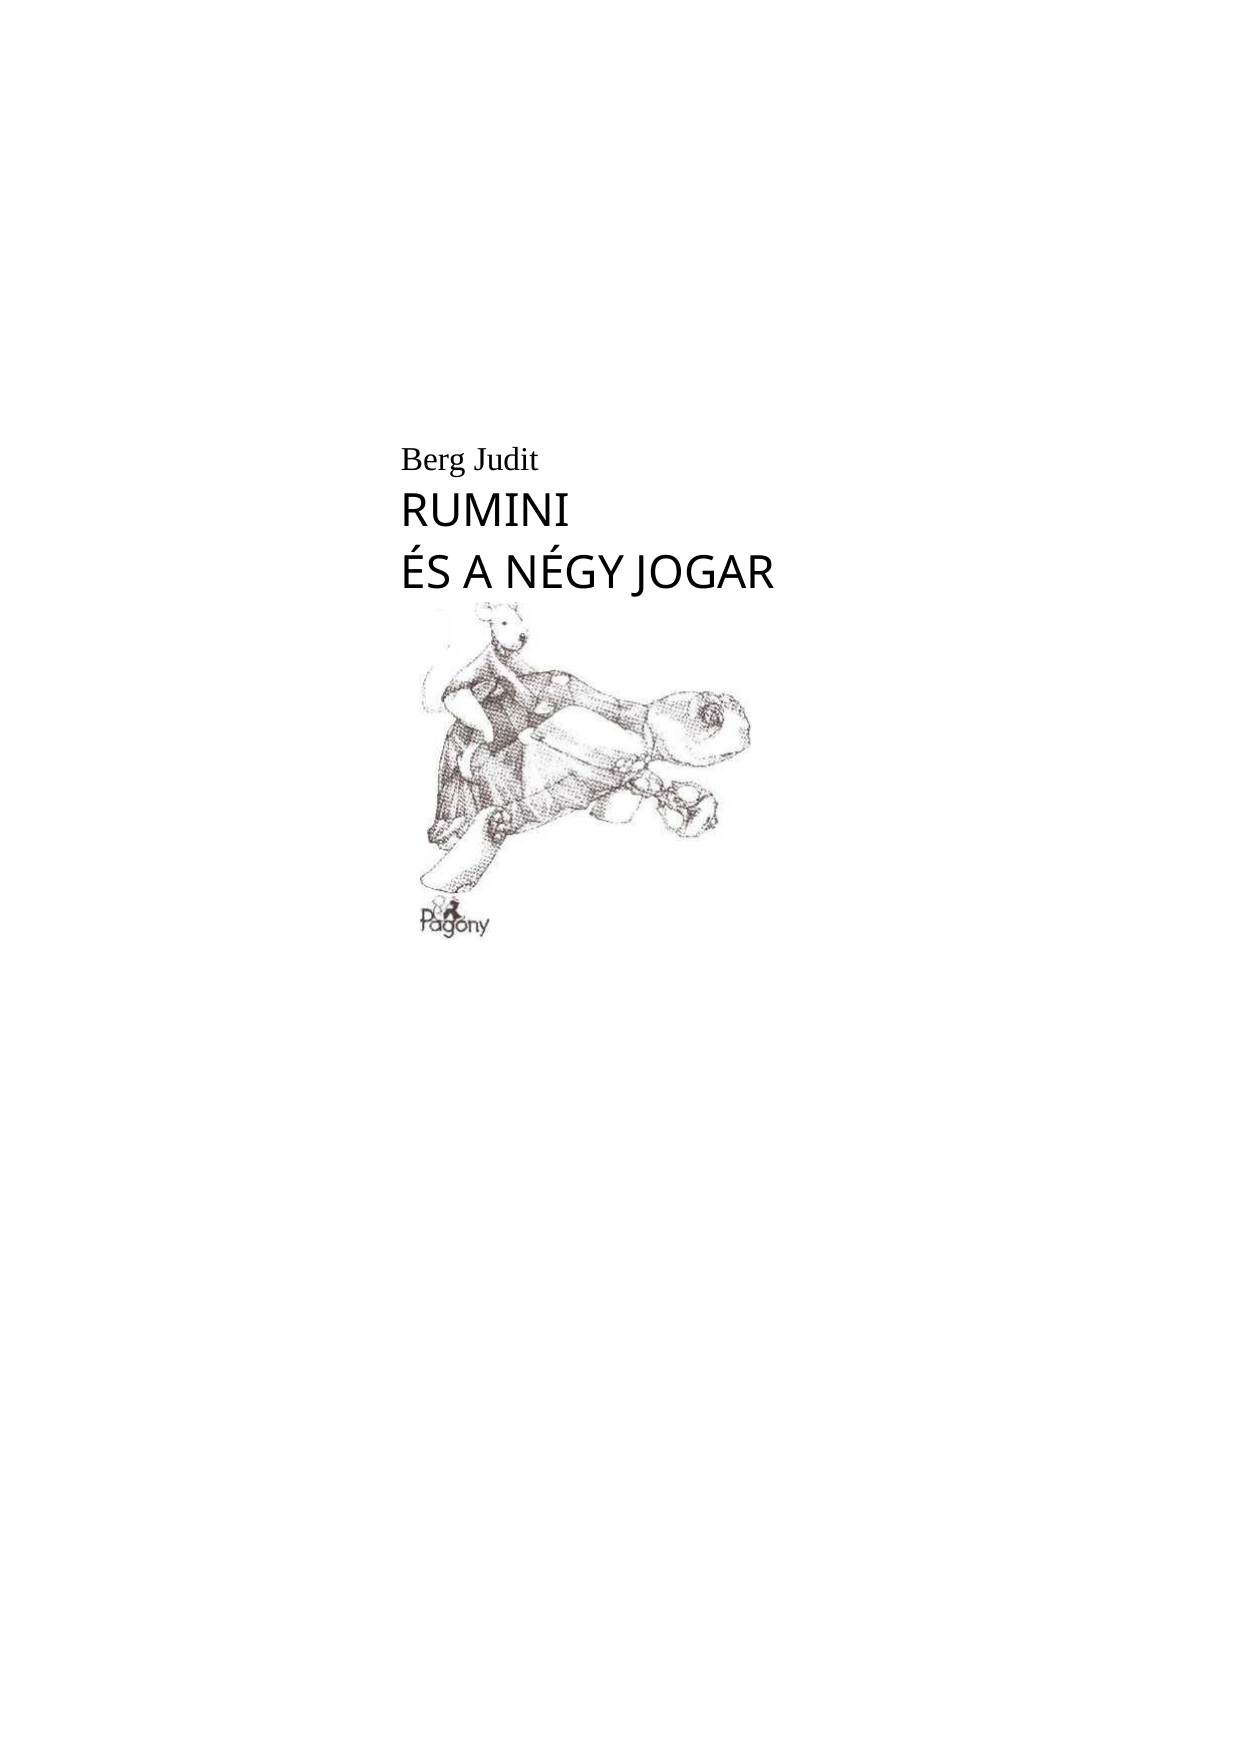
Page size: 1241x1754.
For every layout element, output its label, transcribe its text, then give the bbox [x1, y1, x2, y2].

text RUMINI [401, 477, 829, 539]
text ÉS A NÉGY JOGAR [401, 539, 829, 602]
picture [419, 602, 752, 940]
text Berg Judit [401, 439, 829, 477]
